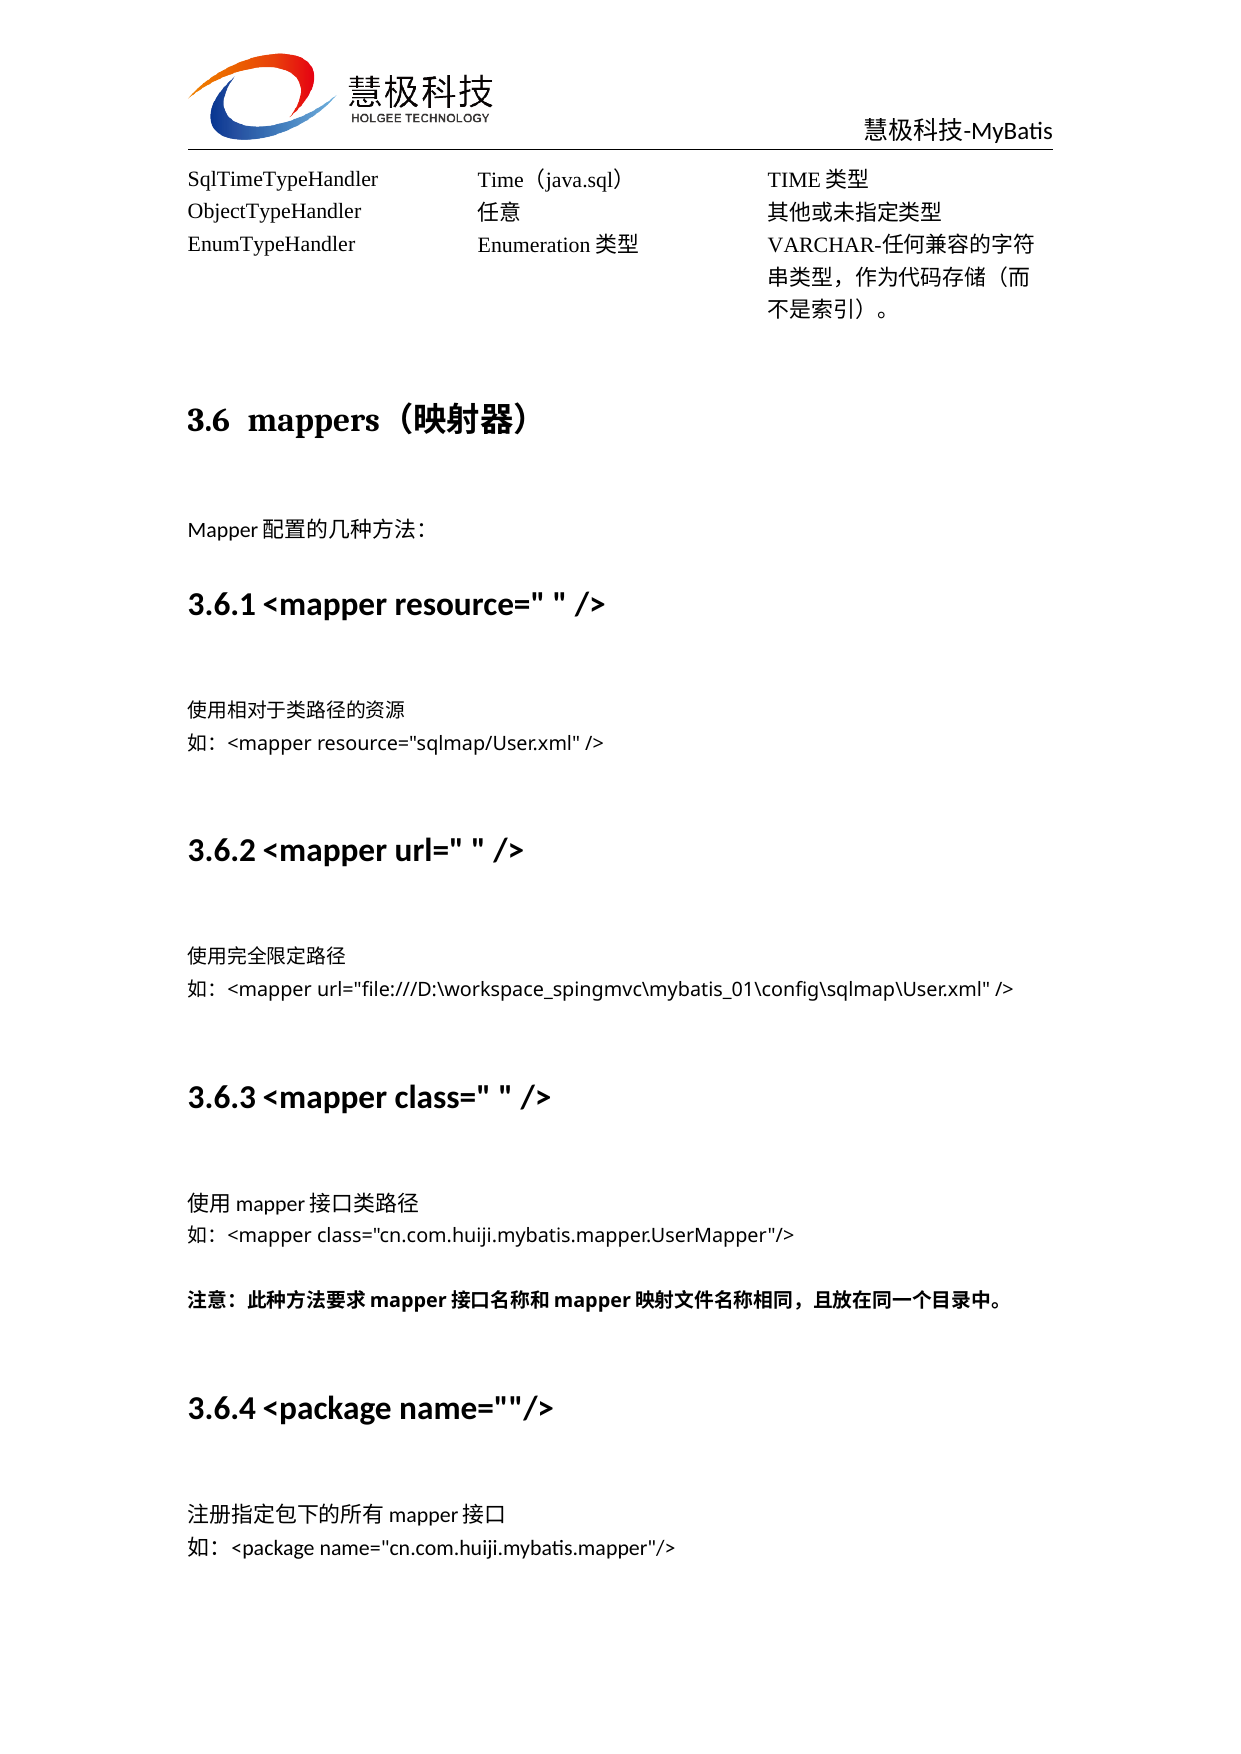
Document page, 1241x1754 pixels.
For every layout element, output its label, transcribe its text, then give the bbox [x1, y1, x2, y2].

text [187, 1283, 1053, 1315]
text 如：<mapper class="cn.com.huiji.mybatis.mapper.UserMapper"/> [187, 1218, 1053, 1250]
table_cell 其他或未指定类型 [756, 195, 1046, 227]
subtitle <mapper resource=" " /> [187, 571, 1053, 636]
text Mapper配置的几种方法： [187, 511, 1053, 544]
text 注册指定包下的所有mapper接口 [187, 1497, 1053, 1529]
subtitle <mapper url=" " /> [187, 817, 1053, 882]
text 使用mapper接口类路径 [187, 1185, 1053, 1218]
table_cell Time（java.sql） [466, 162, 756, 194]
picture [187, 53, 496, 140]
table_cell 任意 [466, 195, 756, 227]
text 使用完全限定路径 [187, 939, 1053, 972]
subtitle <mapper class=" " /> [187, 1064, 1053, 1129]
table_cell EnumTypeHandler [176, 227, 466, 324]
text 如：<mapper resource="sqlmap/User.xml" /> [187, 725, 1053, 758]
table_cell ObjectTypeHandler [176, 195, 466, 227]
table_cell SqlTimeTypeHandler [176, 162, 466, 194]
text 如：<package name="cn.com.huiji.mybatis.mapper"/> [187, 1529, 1053, 1562]
subtitle <package name=""/> [187, 1375, 1053, 1440]
table_cell VARCHAR-任何兼容的字符串类型，作为代码存储（而不是索引）。 [756, 227, 1046, 324]
text 使用相对于类路径的资源 [187, 693, 1053, 725]
table_cell Enumeration类型 [466, 227, 756, 324]
subtitle mappers（映射器） [187, 384, 1053, 449]
table_cell TIME类型 [756, 162, 1046, 194]
text 如：<mapper url="file:///D:\workspace_spingmvc\mybatis_01\config\sqlmap\User.xml" /> [187, 972, 1053, 1004]
